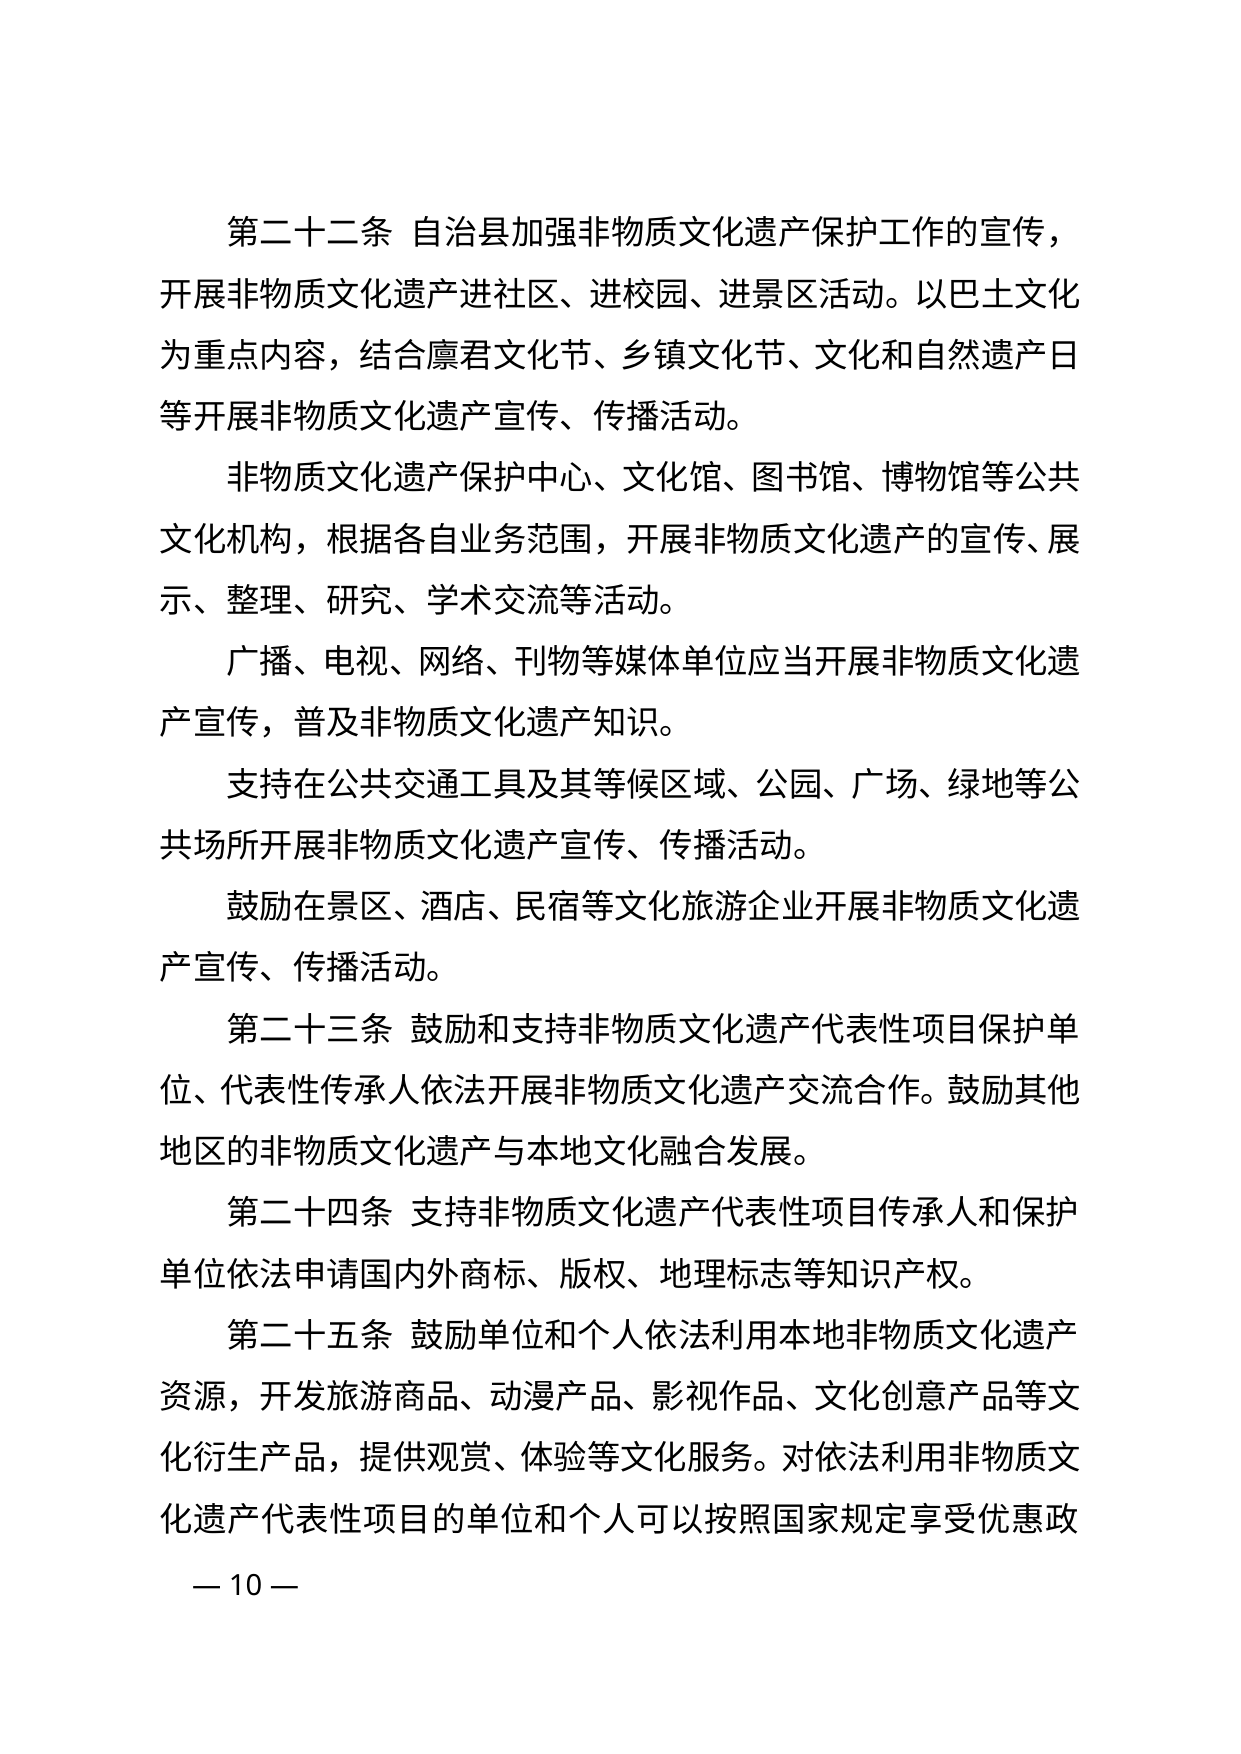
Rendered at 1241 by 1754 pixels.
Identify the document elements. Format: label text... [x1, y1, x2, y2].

text 第二十二条 自治县加强非物质文化遗产保护工作的宣传，开展非物质文化遗产进社区、进校园、进景区活动。以巴土文化为重点内容，结合廪君文化节、乡镇文化节、文化和自然遗产日等开展非物质文化遗产宣传、传播活动。 [159, 318, 1081, 563]
text 第二十四条 支持非物质文化遗产代表性项目传承人和保护单位依法申请国内外商标、版权、地理标志等知识产权。 [159, 1298, 1081, 1421]
text 广播、电视、网络、刊物等媒体单位应当开展非物质文化遗产宣传，普及非物质文化遗产知识。 [159, 747, 1081, 869]
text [159, 196, 1081, 318]
text 鼓励在景区、酒店、民宿等文化旅游企业开展非物质文化遗产宣传、传播活动。 [159, 992, 1081, 1114]
text 非物质文化遗产保护中心、文化馆、图书馆、博物馆等公共文化机构，根据各自业务范围，开展非物质文化遗产的宣传、展示、整理、研究、学术交流等活动。 [159, 563, 1081, 747]
text 支持在公共交通工具及其等候区域、公园、广场、绿地等公共场所开展非物质文化遗产宣传、传播活动。 [159, 869, 1081, 992]
text 第二十三条 鼓励和支持非物质文化遗产代表性项目保护单位、代表性传承人依法开展非物质文化遗产交流合作。鼓励其他地区的非物质文化遗产与本地文化融合发展。 [159, 1114, 1081, 1298]
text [159, 1421, 1081, 1543]
